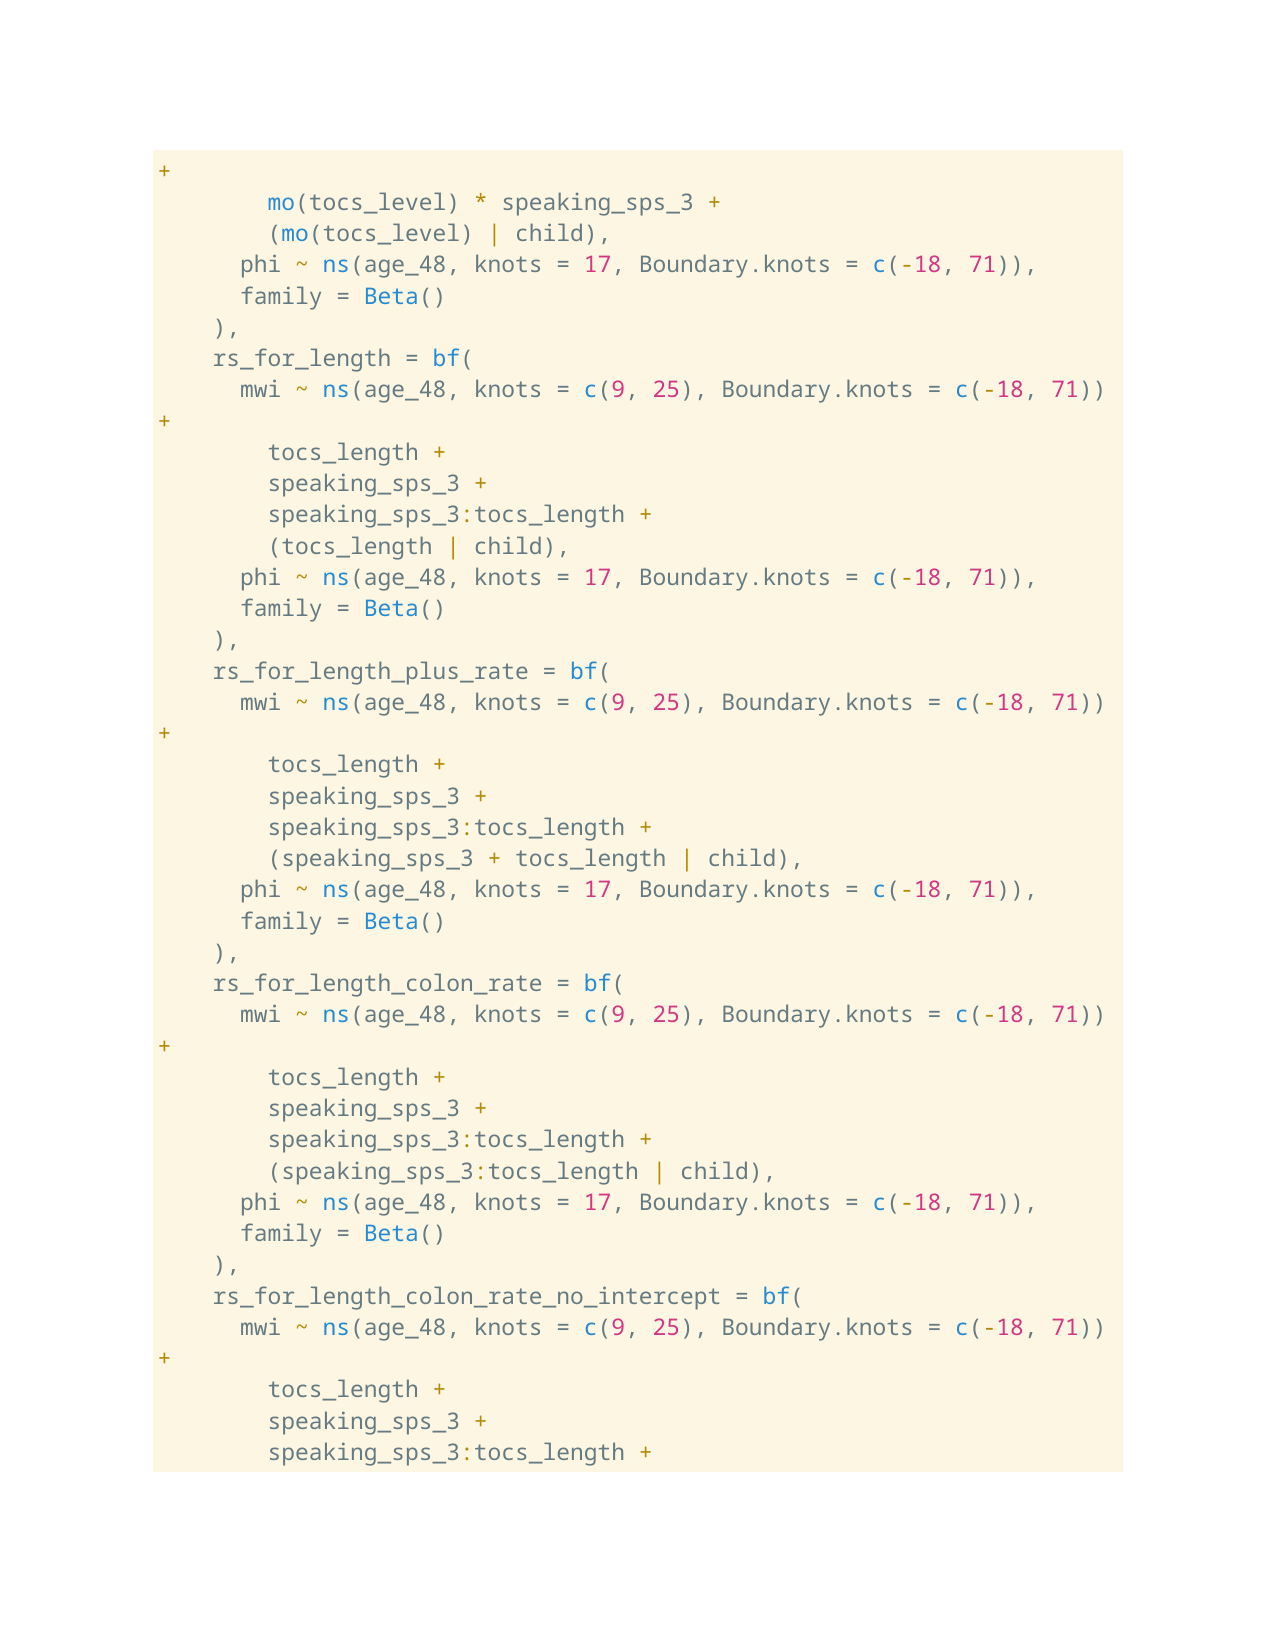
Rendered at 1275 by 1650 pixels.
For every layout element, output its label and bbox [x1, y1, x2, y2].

text [154, 151, 1122, 1471]
